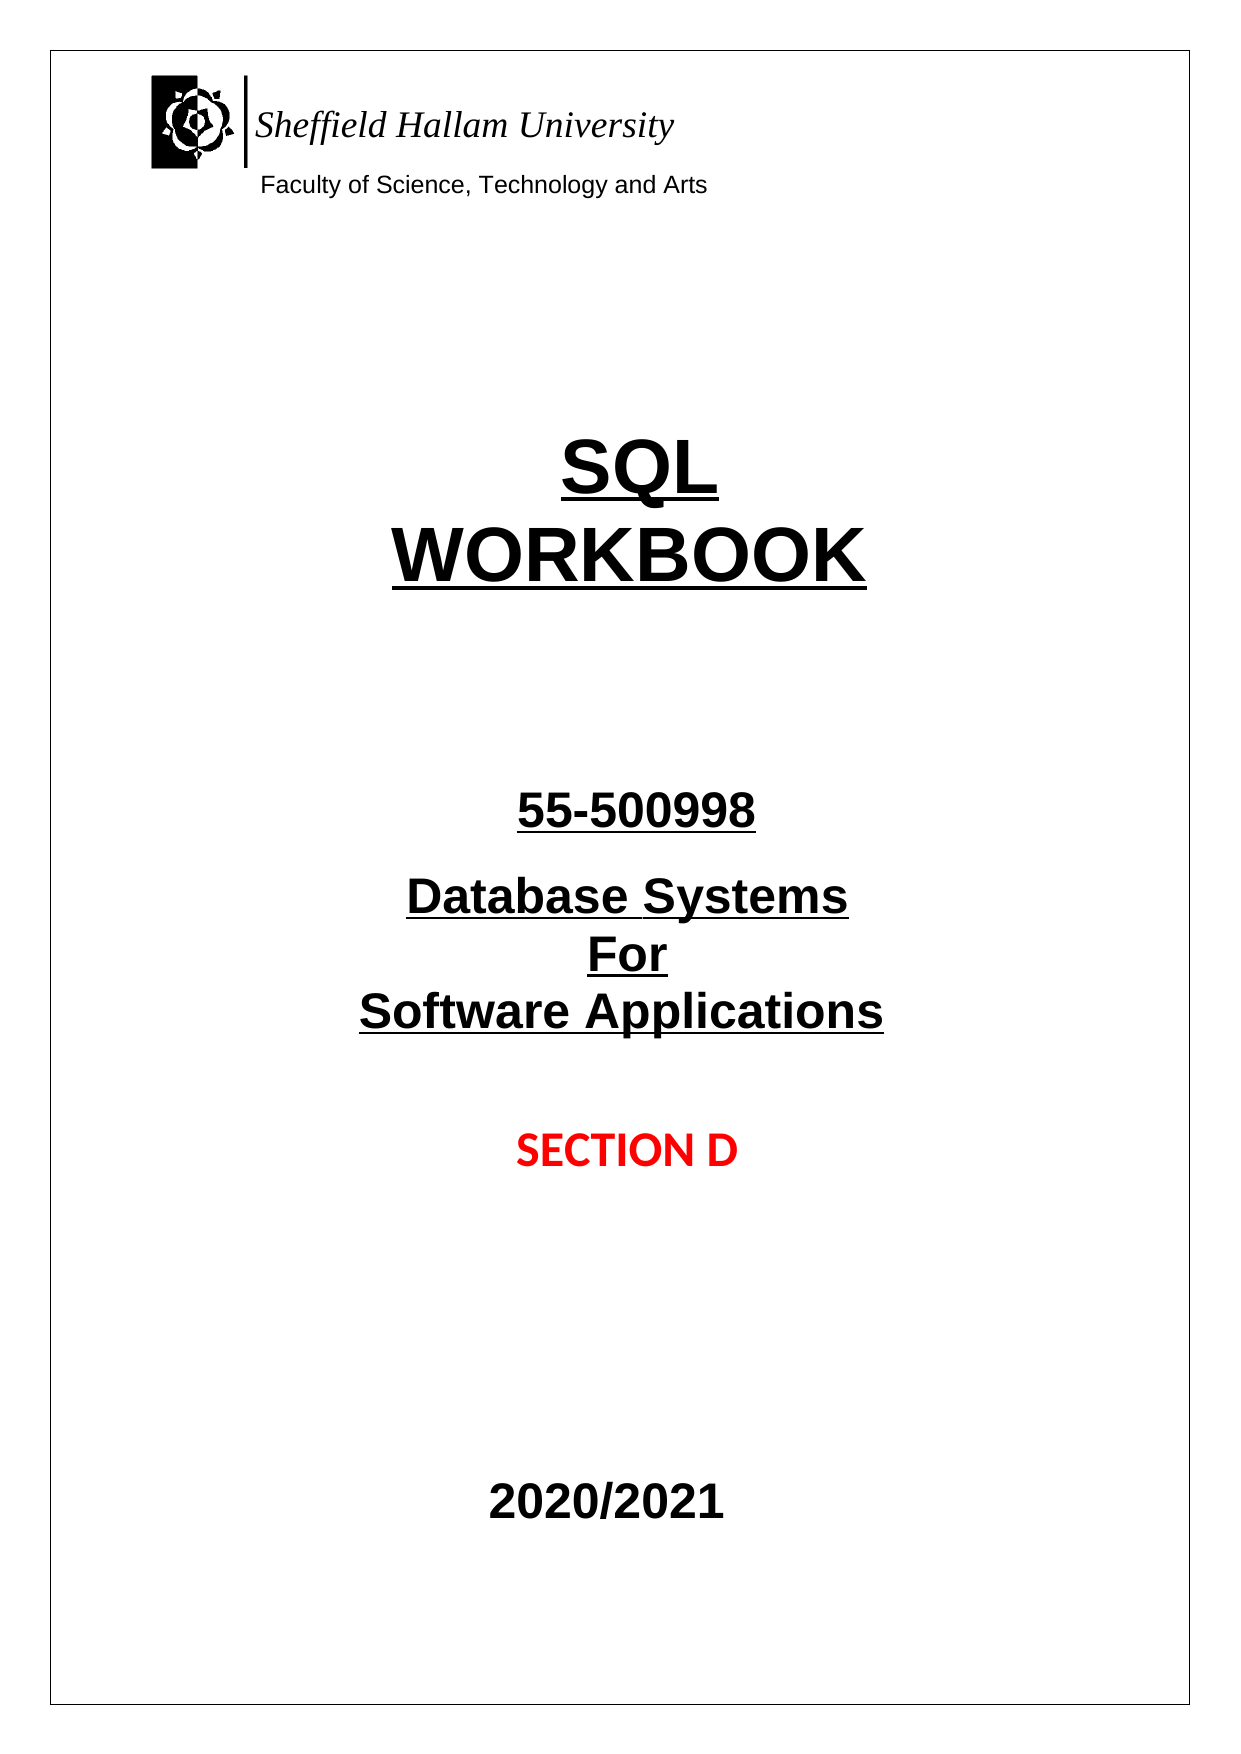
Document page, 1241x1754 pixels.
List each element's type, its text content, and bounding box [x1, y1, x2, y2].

picture [150, 74, 249, 170]
text Software Applications [358, 982, 1154, 1039]
text 55-500998 [517, 781, 1154, 838]
text Faculty of Science, Technology and Arts [260, 170, 1154, 199]
text Database Systems For [399, 867, 855, 982]
text 2020/2021 [488, 1471, 1154, 1529]
text SQL WORKBOOK [387, 421, 871, 598]
text Sheffield Hallam University [255, 103, 1154, 146]
text SECTION D [177, 1117, 1152, 1178]
